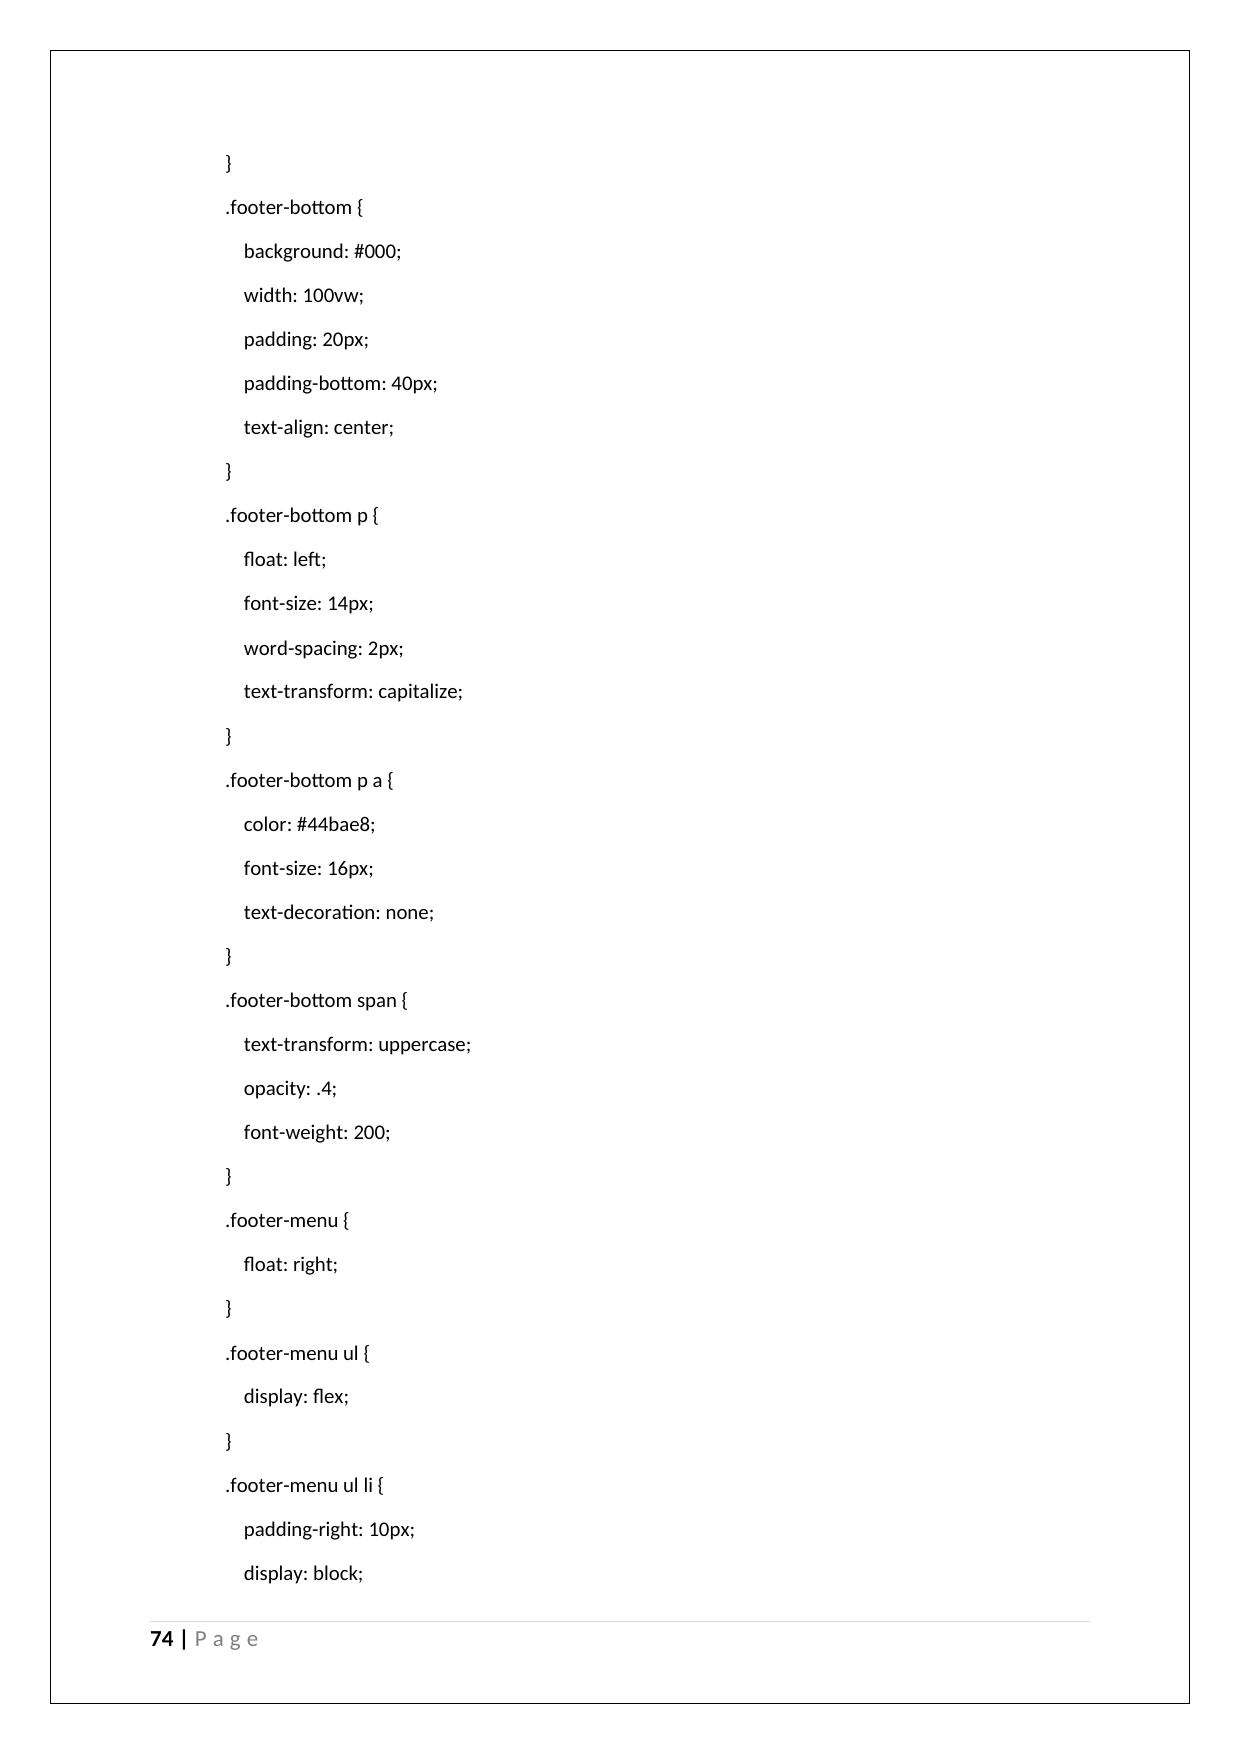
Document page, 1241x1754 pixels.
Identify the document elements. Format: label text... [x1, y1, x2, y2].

text text-transform: uppercase; [150, 1031, 1090, 1057]
text } [150, 1296, 1090, 1321]
text .footer-menu ul { [150, 1340, 1090, 1365]
text font-size: 16px; [150, 855, 1090, 880]
text color: #44bae8; [150, 811, 1090, 836]
text .footer-bottom { [150, 194, 1090, 219]
text } [150, 150, 1090, 175]
text .footer-menu ul li { [150, 1472, 1090, 1497]
text background: #000; [150, 238, 1090, 263]
text text-align: center; [150, 414, 1090, 440]
text width: 100vw; [150, 282, 1090, 308]
text } [150, 458, 1090, 484]
text } [150, 723, 1090, 748]
text padding-bottom: 40px; [150, 370, 1090, 396]
text } [150, 943, 1090, 968]
text padding-right: 10px; [150, 1516, 1090, 1541]
text .footer-bottom p a { [150, 767, 1090, 792]
text text-transform: capitalize; [150, 679, 1090, 704]
text .footer-bottom p { [150, 502, 1090, 528]
text font-size: 14px; [150, 591, 1090, 616]
text .footer-menu { [150, 1207, 1090, 1233]
text } [150, 1163, 1090, 1189]
text word-spacing: 2px; [150, 635, 1090, 660]
text padding: 20px; [150, 326, 1090, 352]
text .footer-bottom span { [150, 987, 1090, 1013]
text opacity: .4; [150, 1075, 1090, 1101]
text float: left; [150, 547, 1090, 572]
text } [150, 1428, 1090, 1453]
text float: right; [150, 1252, 1090, 1277]
text display: flex; [150, 1384, 1090, 1409]
text font-weight: 200; [150, 1119, 1090, 1145]
text display: block; [150, 1560, 1090, 1585]
text text-decoration: none; [150, 899, 1090, 924]
